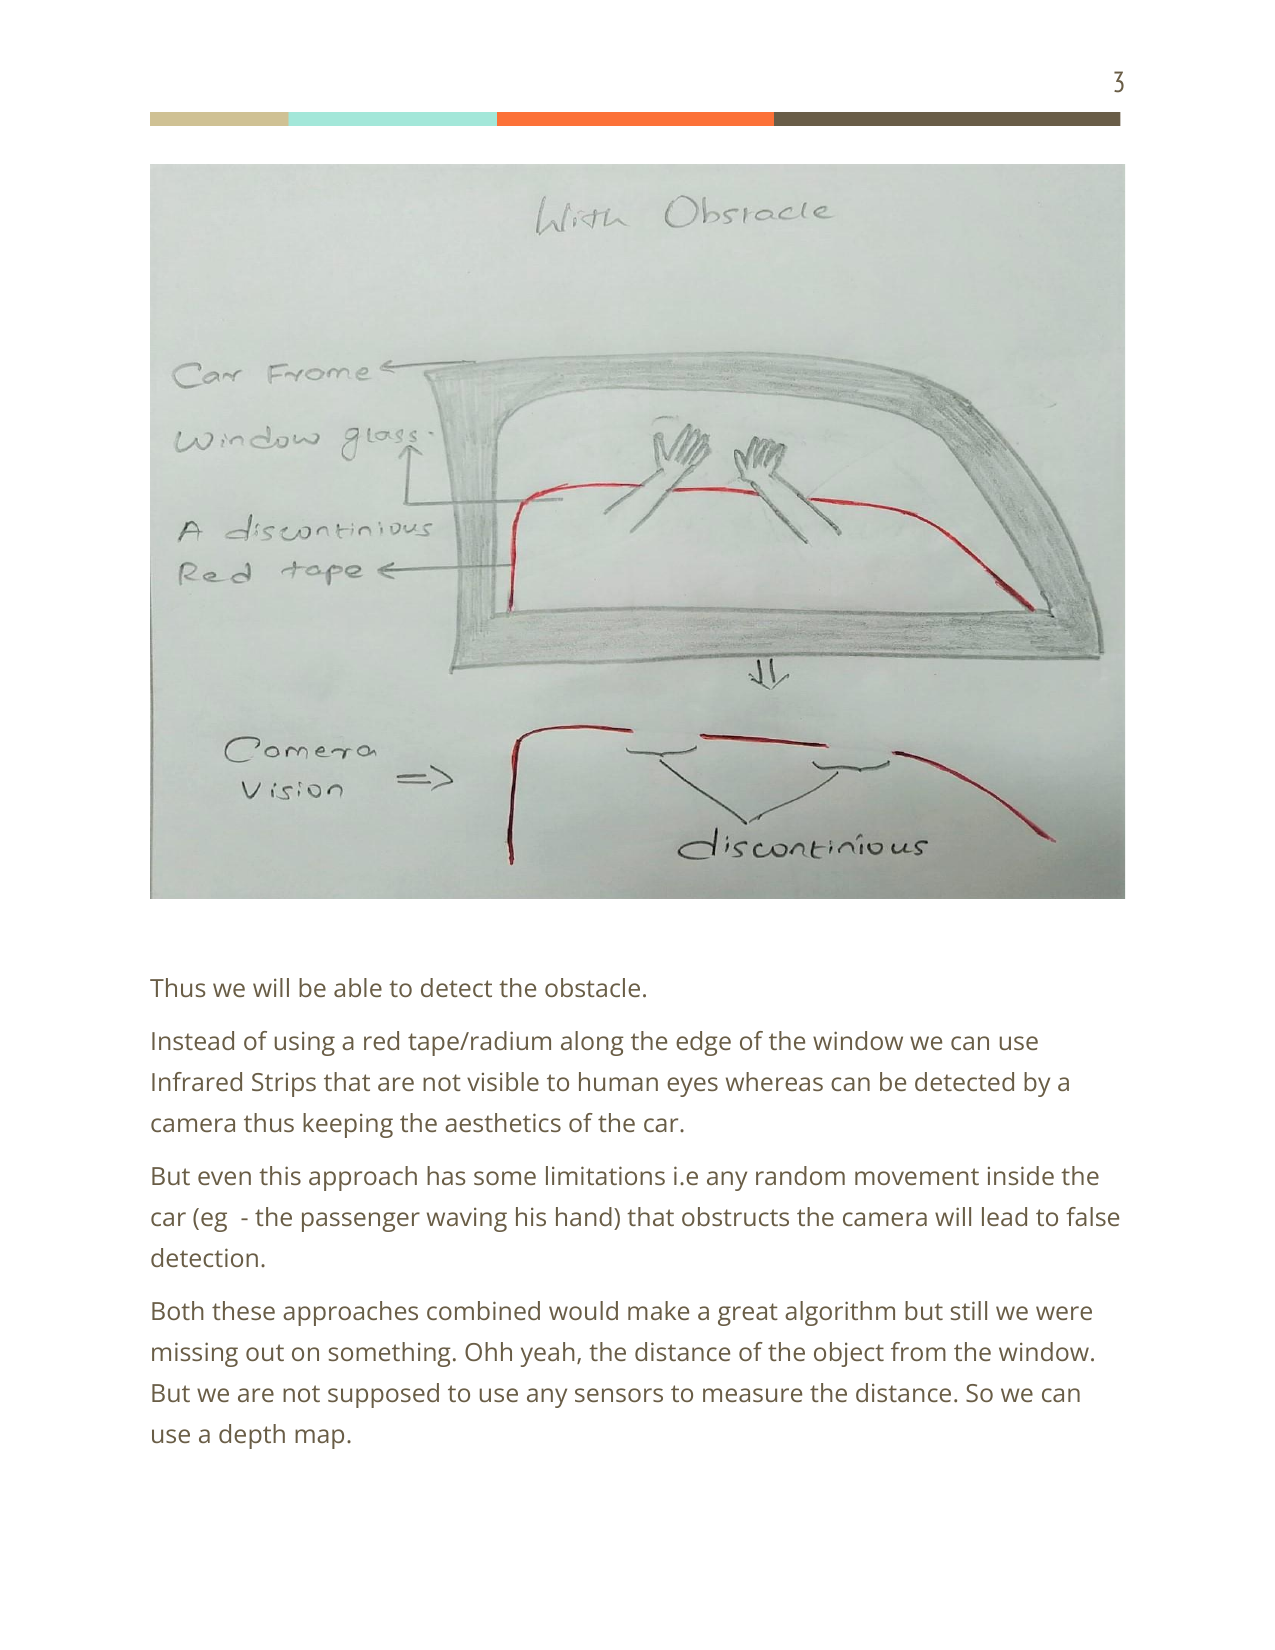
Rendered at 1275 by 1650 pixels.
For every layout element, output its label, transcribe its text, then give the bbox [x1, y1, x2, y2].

text Both these approaches combined would make a great algorithm but still we were missing out on something. Ohh yeah, the distance of the object from the window. But we are not supposed to use any sensors to measure the distance. So we can use a depth map. [150, 1294, 1125, 1450]
picture [150, 164, 1125, 899]
picture [150, 112, 1121, 126]
text Thus we will be able to detect the obstacle. [150, 970, 1125, 1004]
text Instead of using a red tape/radium along the edge of the window we can use Infrared Strips that are not visible to human eyes whereas can be detected by a camera thus keeping the aesthetics of the car. [150, 1024, 1125, 1139]
text But even this approach has some limitations i.e any random movement inside the car (eg - the passenger waving his hand) that obstructs the camera will lead to false detection. [150, 1159, 1125, 1274]
